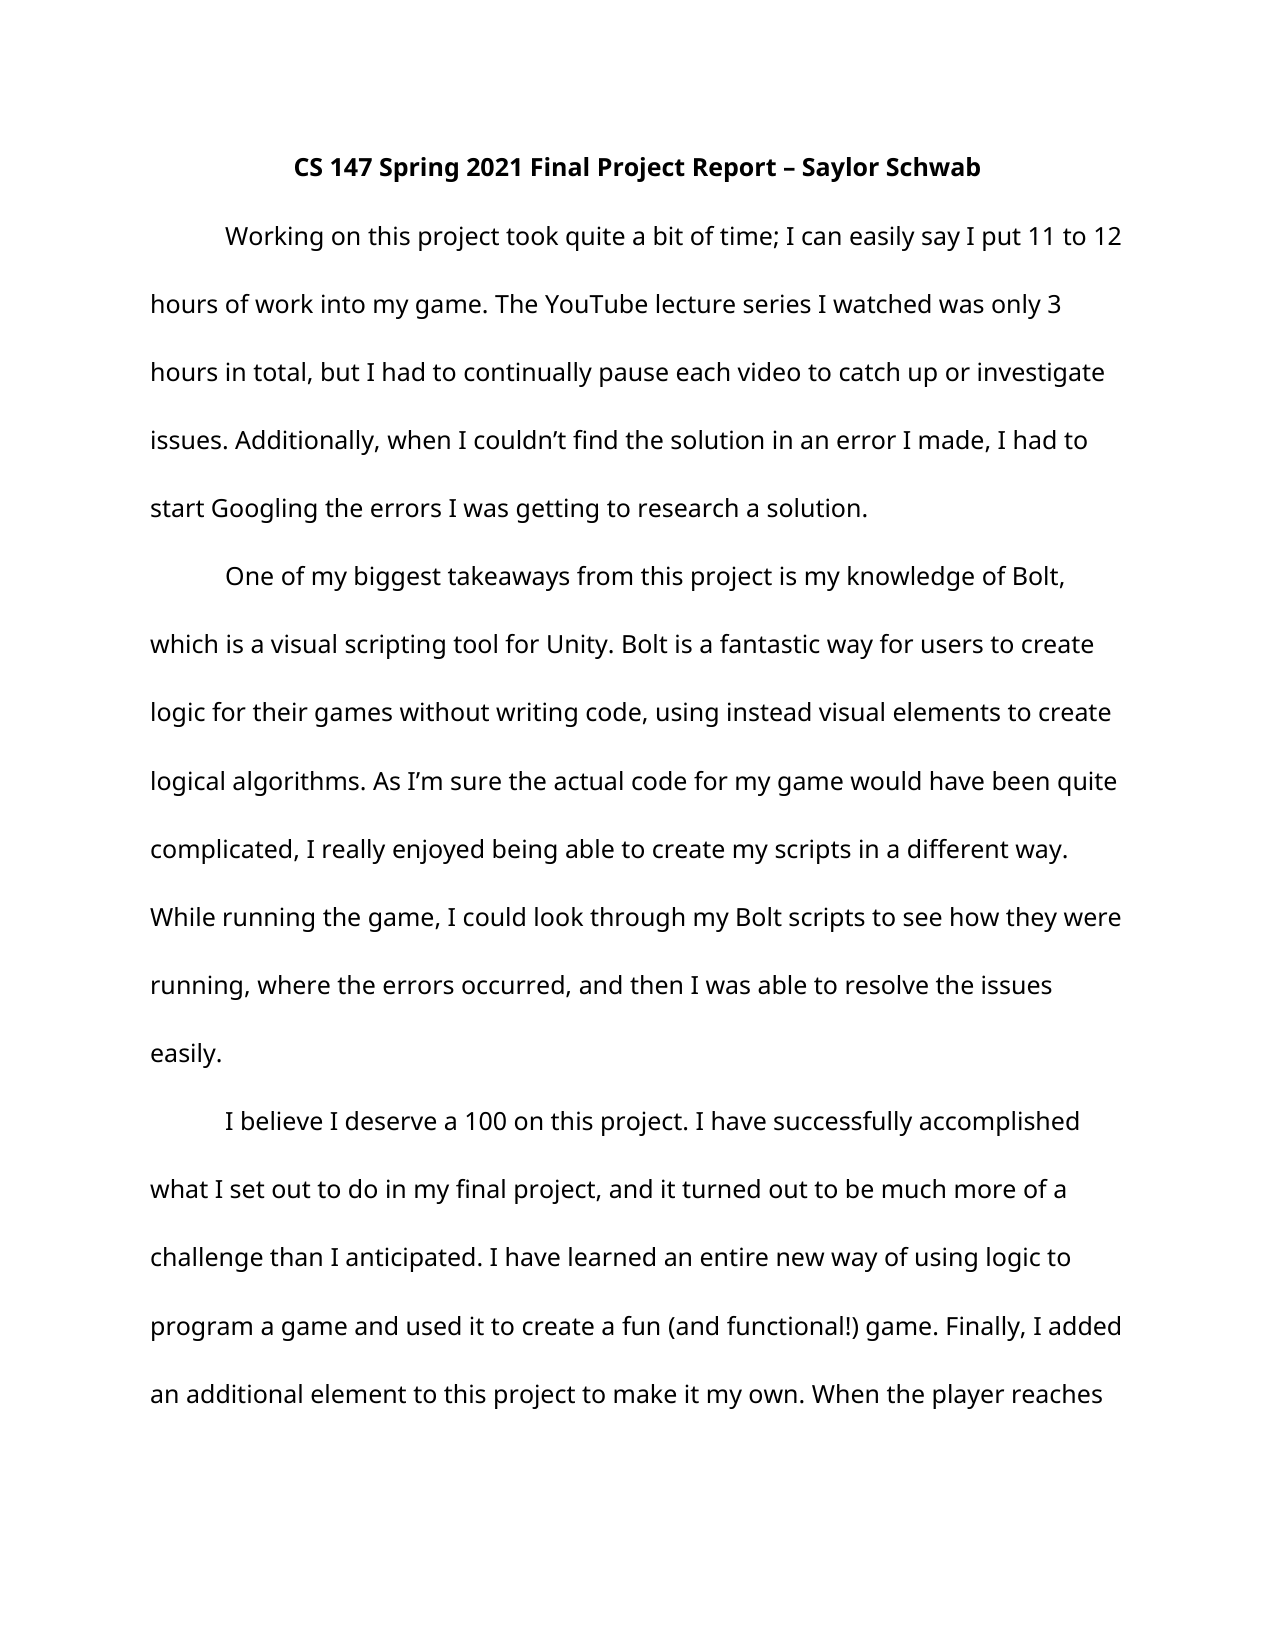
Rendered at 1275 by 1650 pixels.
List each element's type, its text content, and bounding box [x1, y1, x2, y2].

text Working on this project took quite a bit of time; I can easily say I put 11 to 12 hours of work into my game. The YouTube lecture series I watched was only 3 hours in total, but I had to continually pause each video to catch up or investigate issues. Additionally, when I couldn’t find the solution in an error I made, I had to start Googling the errors I was getting to research a solution. [150, 218, 1125, 525]
text CS 147 Spring 2021 Final Project Report – Saylor Schwab [150, 150, 1125, 184]
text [150, 1104, 1125, 1410]
text One of my biggest takeaways from this project is my knowledge of Bolt, which is a visual scripting tool for Unity. Bolt is a fantastic way for users to create logic for their games without writing code, using instead visual elements to create logical algorithms. As I’m sure the actual code for my game would have been quite complicated, I really enjoyed being able to create my scripts in a different way. While running the game, I could look through my Bolt scripts to see how they were running, where the errors occurred, and then I was able to resolve the issues easily. [150, 559, 1125, 1070]
